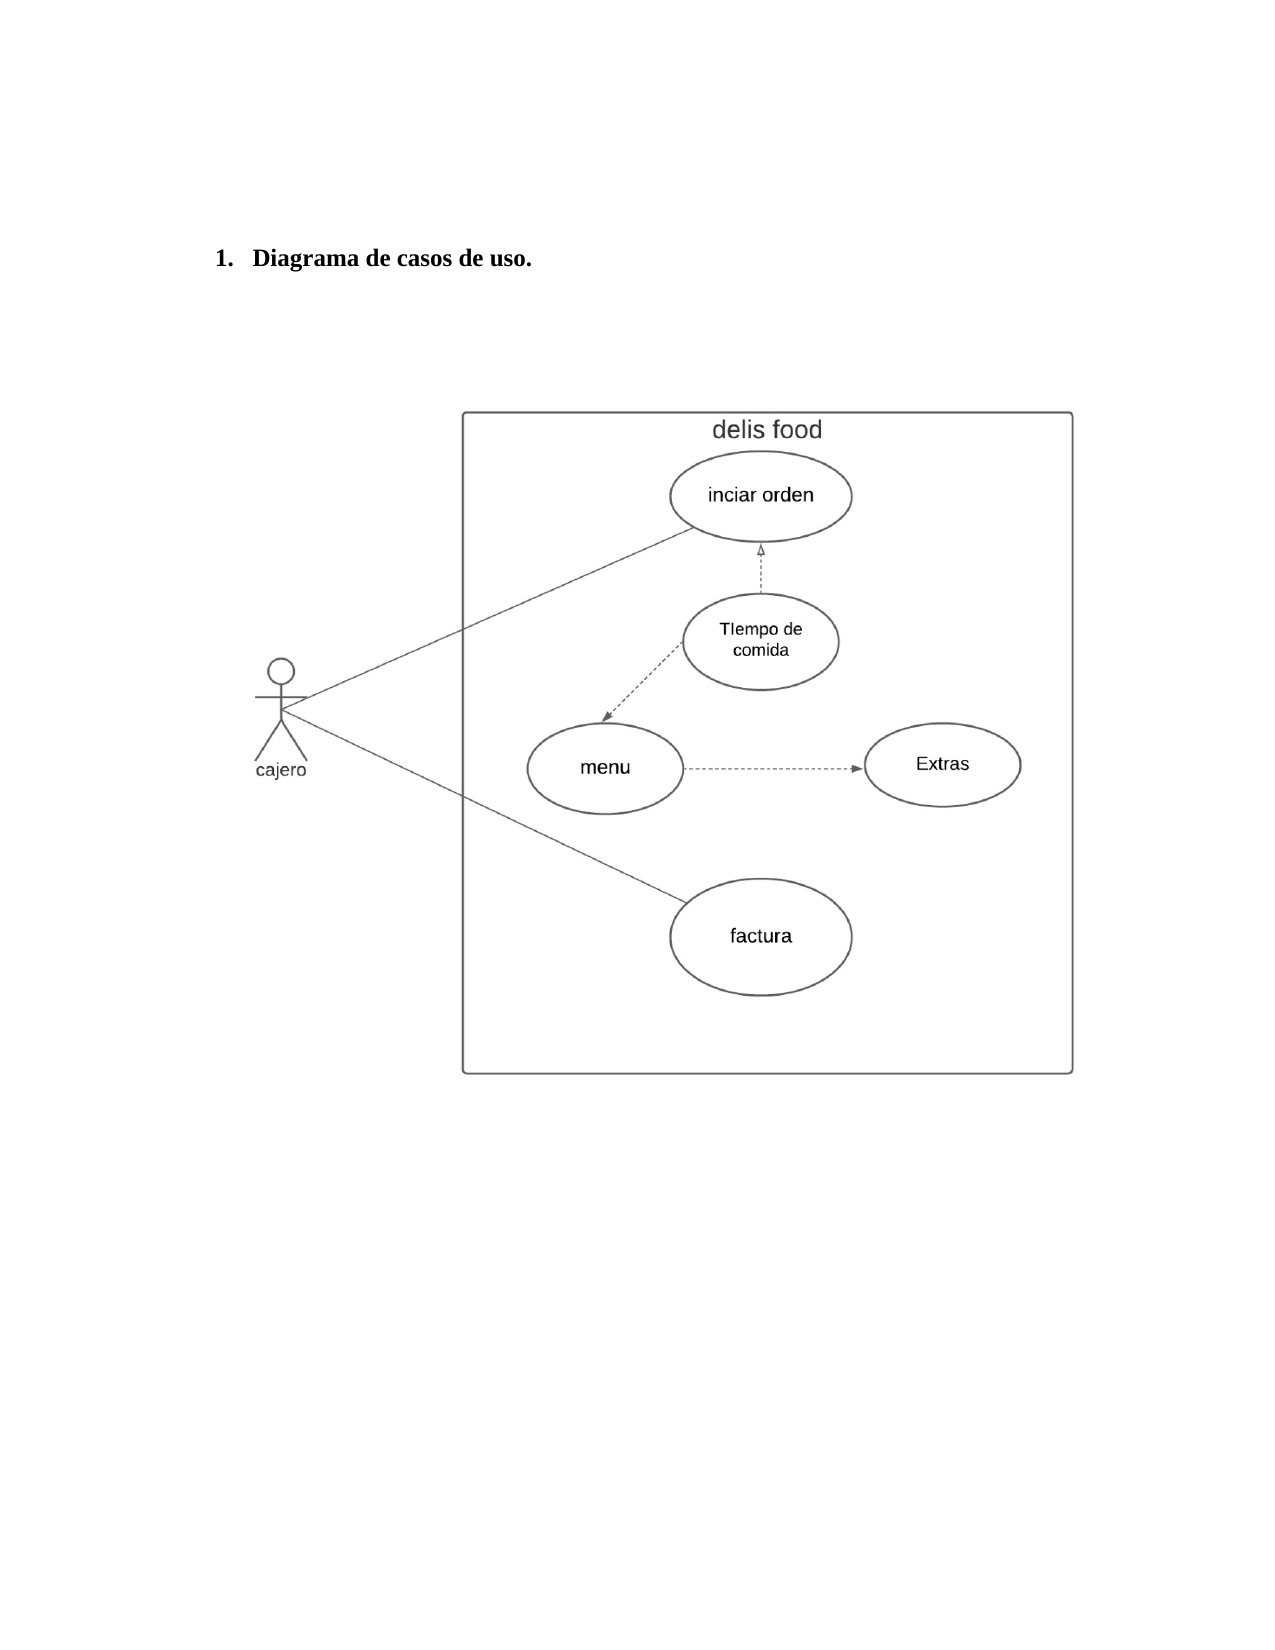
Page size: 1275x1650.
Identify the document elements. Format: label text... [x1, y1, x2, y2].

list Diagrama de casos de uso. [215, 243, 1098, 272]
picture [177, 386, 1098, 1099]
